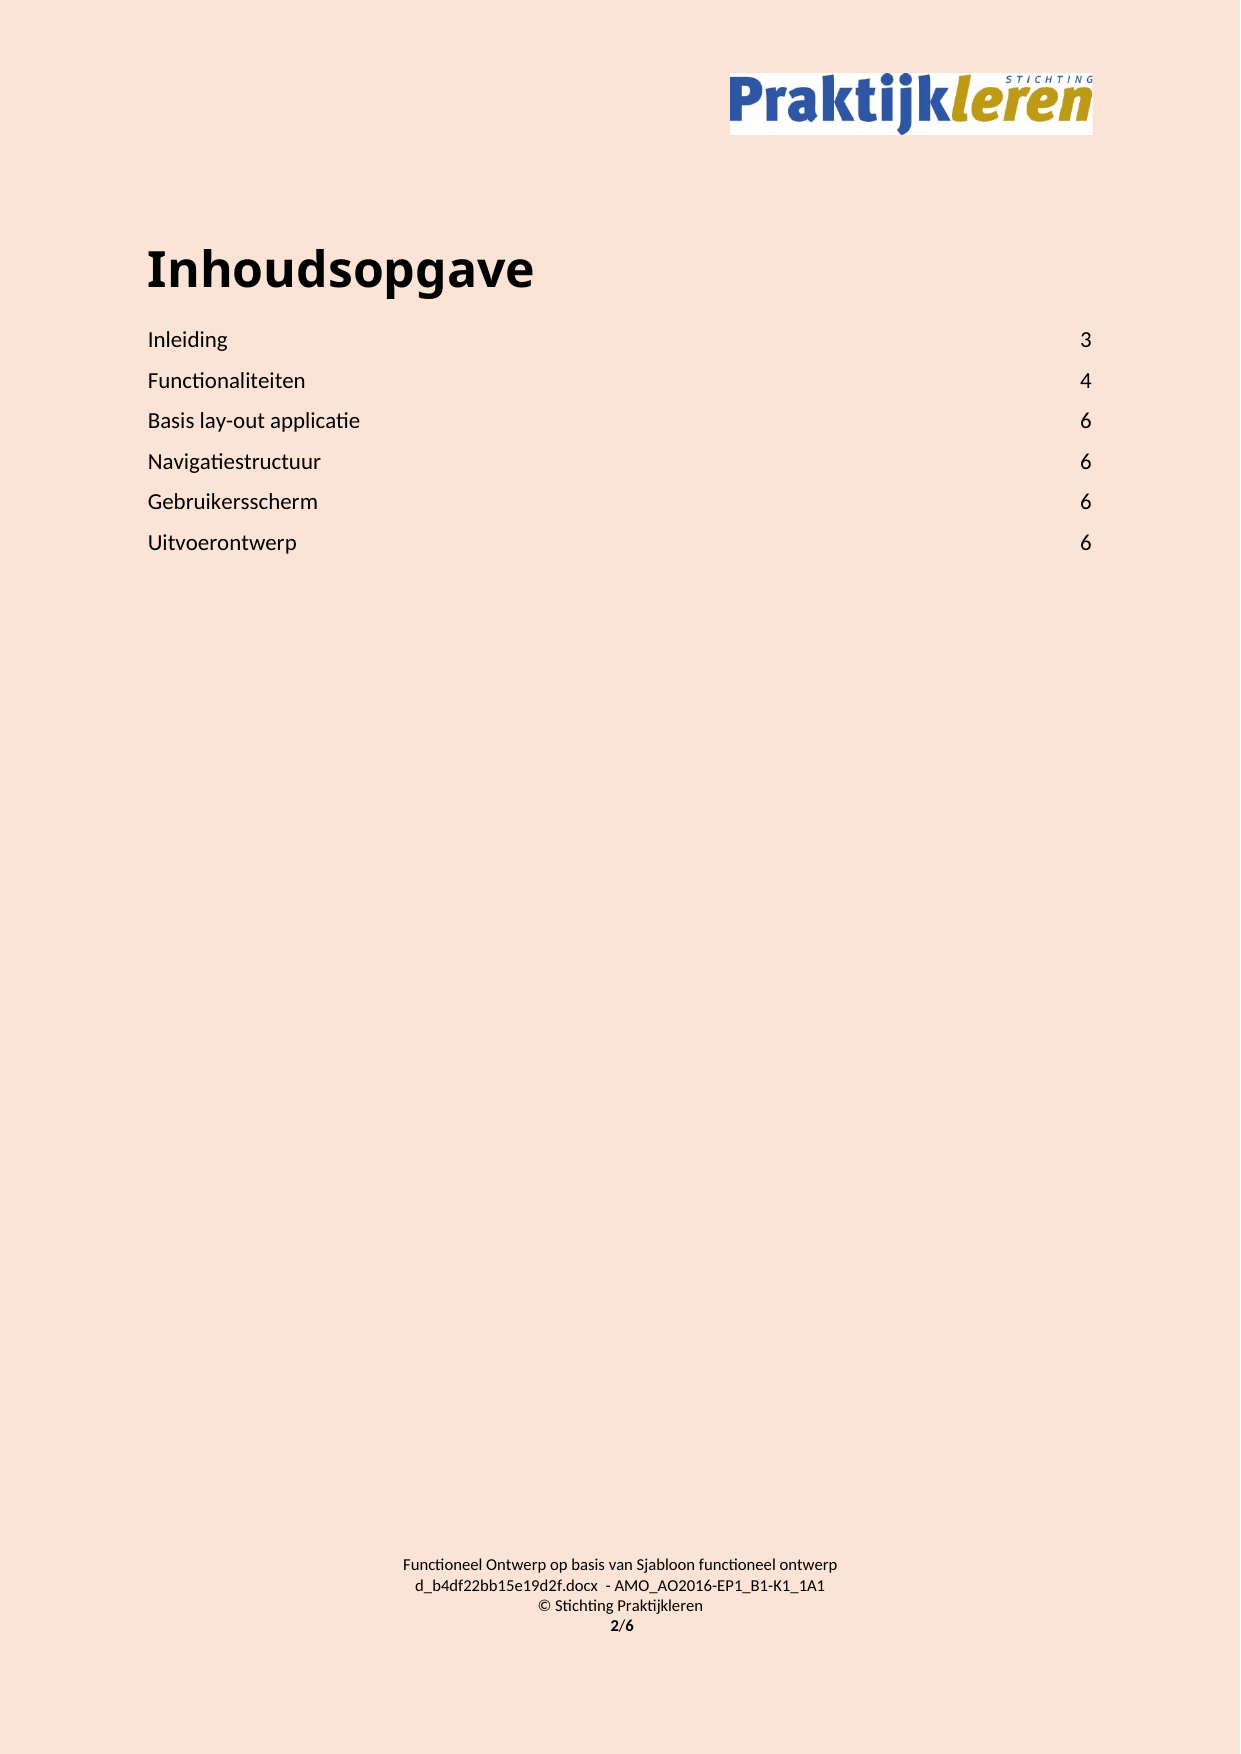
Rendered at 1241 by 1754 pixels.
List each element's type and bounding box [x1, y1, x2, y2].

picture [730, 73, 1093, 135]
